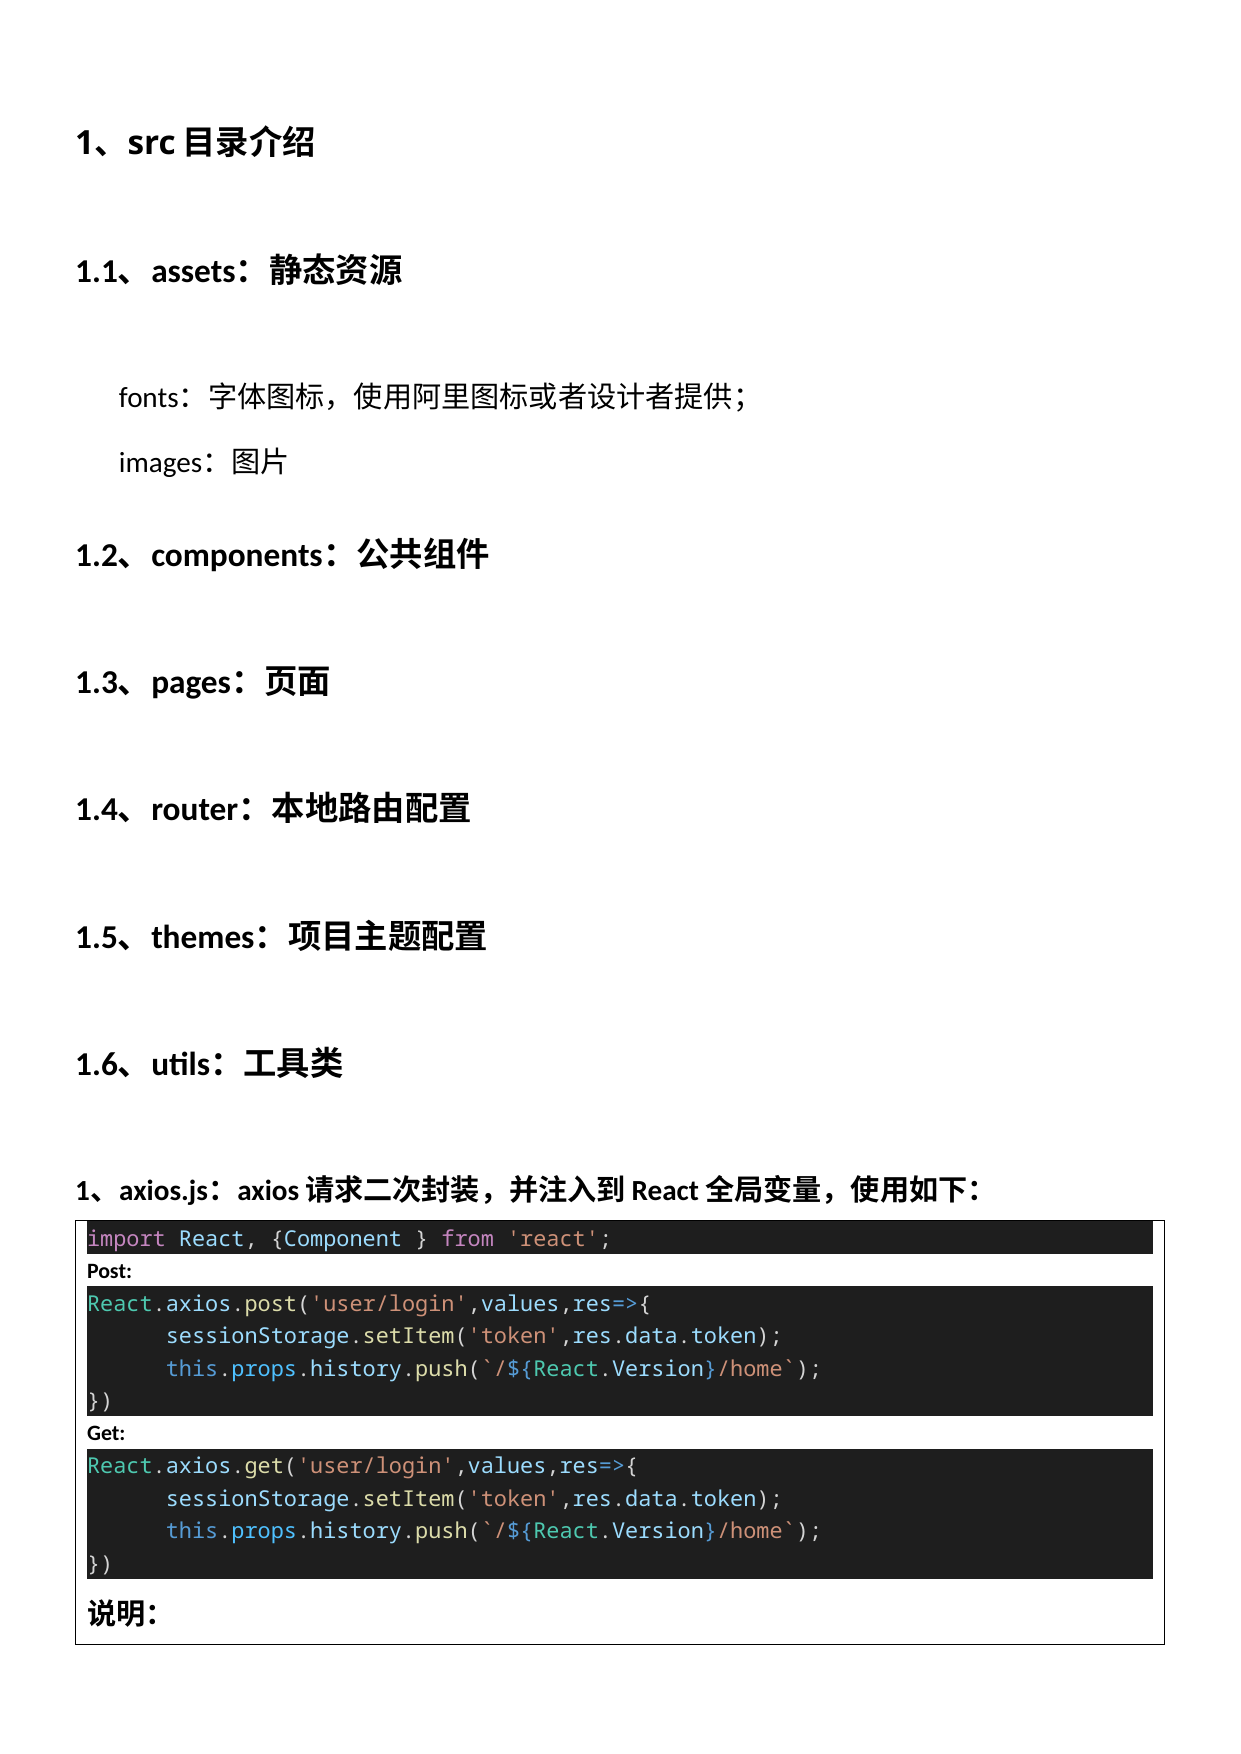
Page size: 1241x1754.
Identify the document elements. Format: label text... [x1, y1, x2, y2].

subtitle 1.1、assets：静态资源 [75, 235, 1165, 300]
text fonts：字体图标，使用阿里图标或者设计者提供； [75, 362, 1165, 427]
subtitle 1.6、utils：工具类 [75, 1028, 1165, 1093]
text images：图片 [75, 427, 1165, 492]
subtitle 1、src目录介绍 [75, 108, 1165, 173]
subtitle 1.4、router：本地路由配置 [75, 774, 1165, 839]
subtitle 1.5、themes：项目主题配置 [75, 901, 1165, 966]
text 1、axios.js：axios请求二次封装，并注入到React全局变量，使用如下： [75, 1155, 1165, 1220]
subtitle 1.2、components：公共组件 [75, 519, 1165, 584]
subtitle 1.3、pages：页面 [75, 647, 1165, 712]
